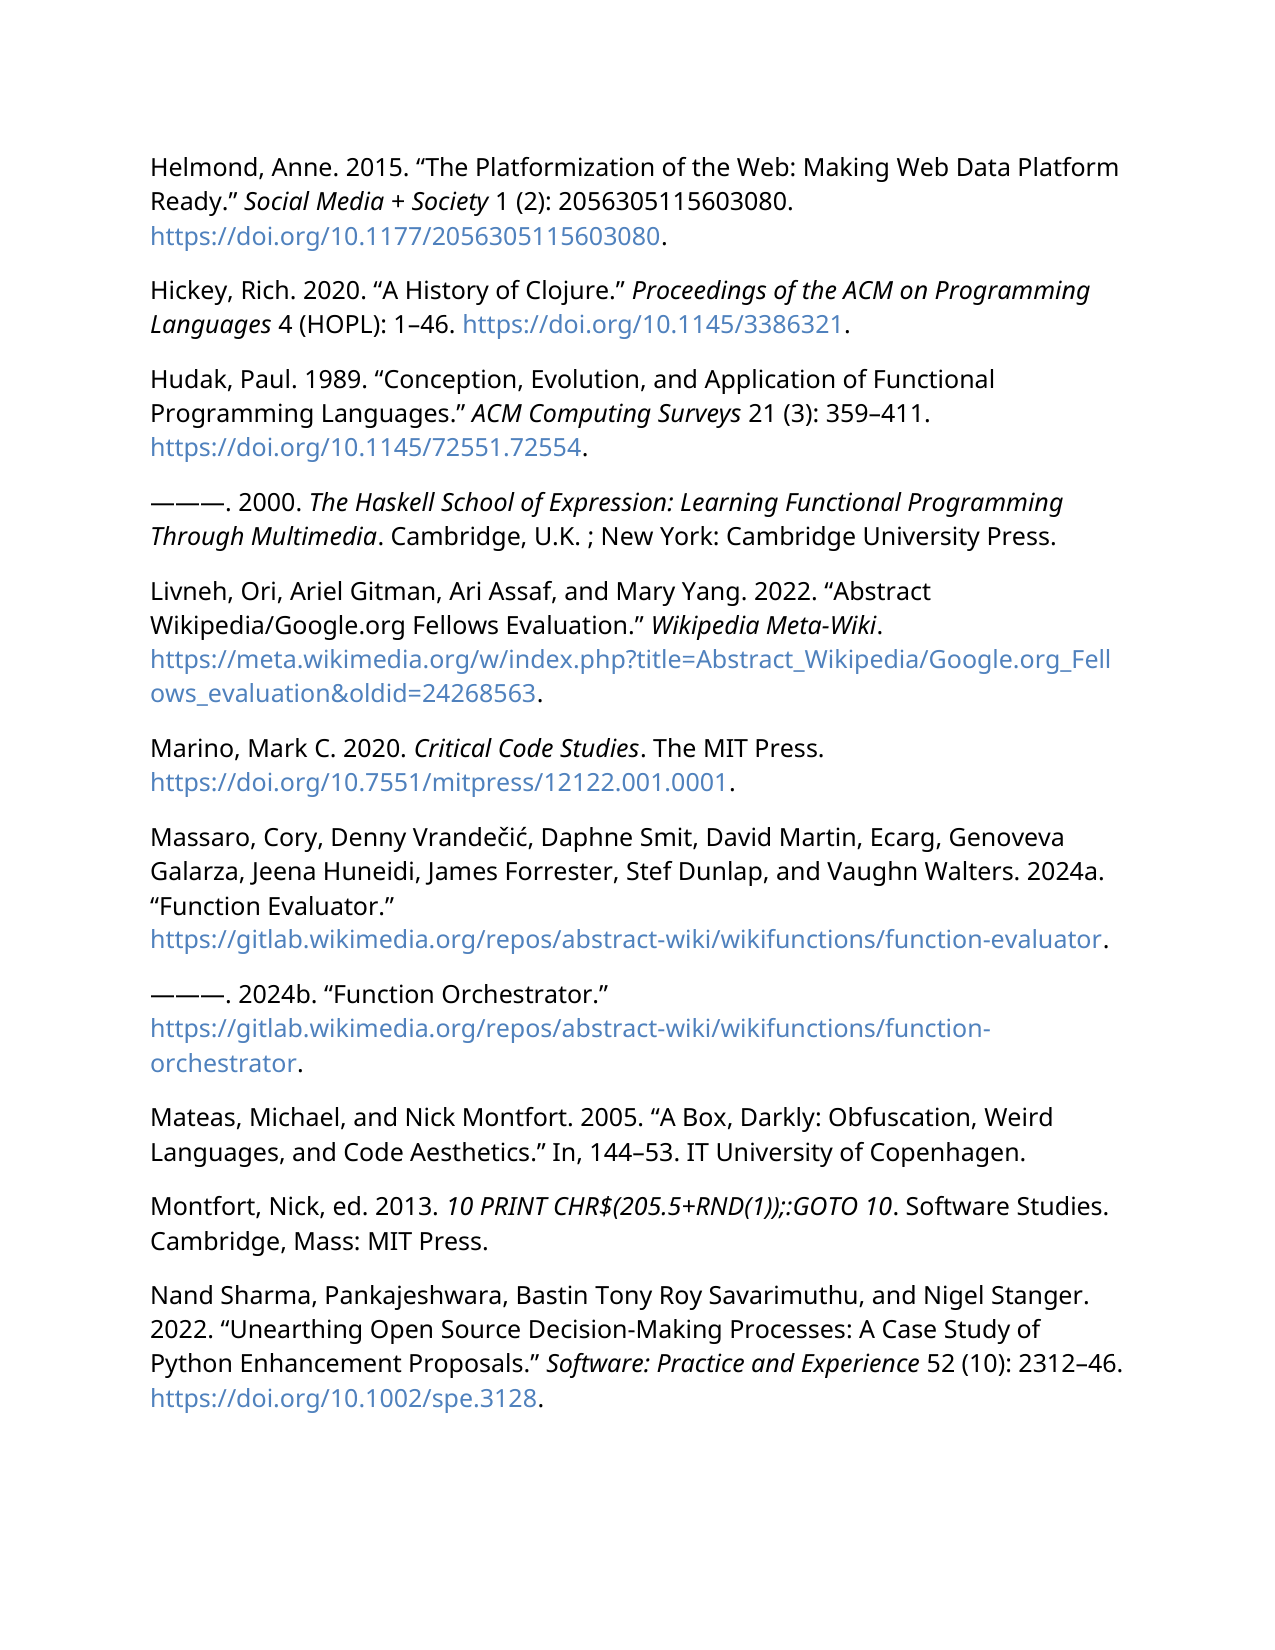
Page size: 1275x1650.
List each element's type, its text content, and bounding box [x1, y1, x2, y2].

text Mateas, Michael, and Nick Montfort. 2005. “A Box, Darkly: Obfuscation, Weird Languages, and Code Aesthetics.” In, 144–53. IT University of Copenhagen. [150, 1100, 1125, 1168]
text ———. 2000. The Haskell School of Expression: Learning Functional Programming Through Multimedia. Cambridge, U.K. ; New York: Cambridge University Press. [150, 485, 1125, 553]
text Massaro, Cory, Denny Vrandečić, Daphne Smit, David Martin, Ecarg, Genoveva Galarza, Jeena Huneidi, James Forrester, Stef Dunlap, and Vaughn Walters. 2024a. “Function Evaluator.” https://gitlab.wikimedia.org/repos/abstract-wiki/wikifunctions/function-evaluator. [150, 820, 1125, 956]
text Helmond, Anne. 2015. “The Platformization of the Web: Making Web Data Platform Ready.” Social Media + Society 1 (2): 2056305115603080. https://doi.org/10.1177/2056305115603080. [150, 150, 1125, 252]
text Nand Sharma, Pankajeshwara, Bastin Tony Roy Savarimuthu, and Nigel Stanger. 2022. “Unearthing Open Source Decision-Making Processes: A Case Study of Python Enhancement Proposals.” Software: Practice and Experience 52 (10): 2312–46. https://doi.org/10.1002/spe.3128. [150, 1278, 1125, 1414]
text Montfort, Nick, ed. 2013. 10 PRINT CHR$(205.5+RND(1));:GOTO 10. Software Studies. Cambridge, Mass: MIT Press. [150, 1189, 1125, 1257]
text ———. 2024b. “Function Orchestrator.” https://gitlab.wikimedia.org/repos/abstract-wiki/wikifunctions/function-orchestrator. [150, 977, 1125, 1079]
text Marino, Mark C. 2020. Critical Code Studies. The MIT Press. https://doi.org/10.7551/mitpress/12122.001.0001. [150, 731, 1125, 799]
text Livneh, Ori, Ariel Gitman, Ari Assaf, and Mary Yang. 2022. “Abstract Wikipedia/Google.org Fellows Evaluation.” Wikipedia Meta-Wiki. https://meta.wikimedia.org/w/index.php?title=Abstract_Wikipedia/Google.org_Fellows_evaluation&oldid=24268563. [150, 574, 1125, 710]
text Hudak, Paul. 1989. “Conception, Evolution, and Application of Functional Programming Languages.” ACM Computing Surveys 21 (3): 359–411. https://doi.org/10.1145/72551.72554. [150, 362, 1125, 464]
text Hickey, Rich. 2020. “A History of Clojure.” Proceedings of the ACM on Programming Languages 4 (HOPL): 1–46. https://doi.org/10.1145/3386321. [150, 273, 1125, 341]
